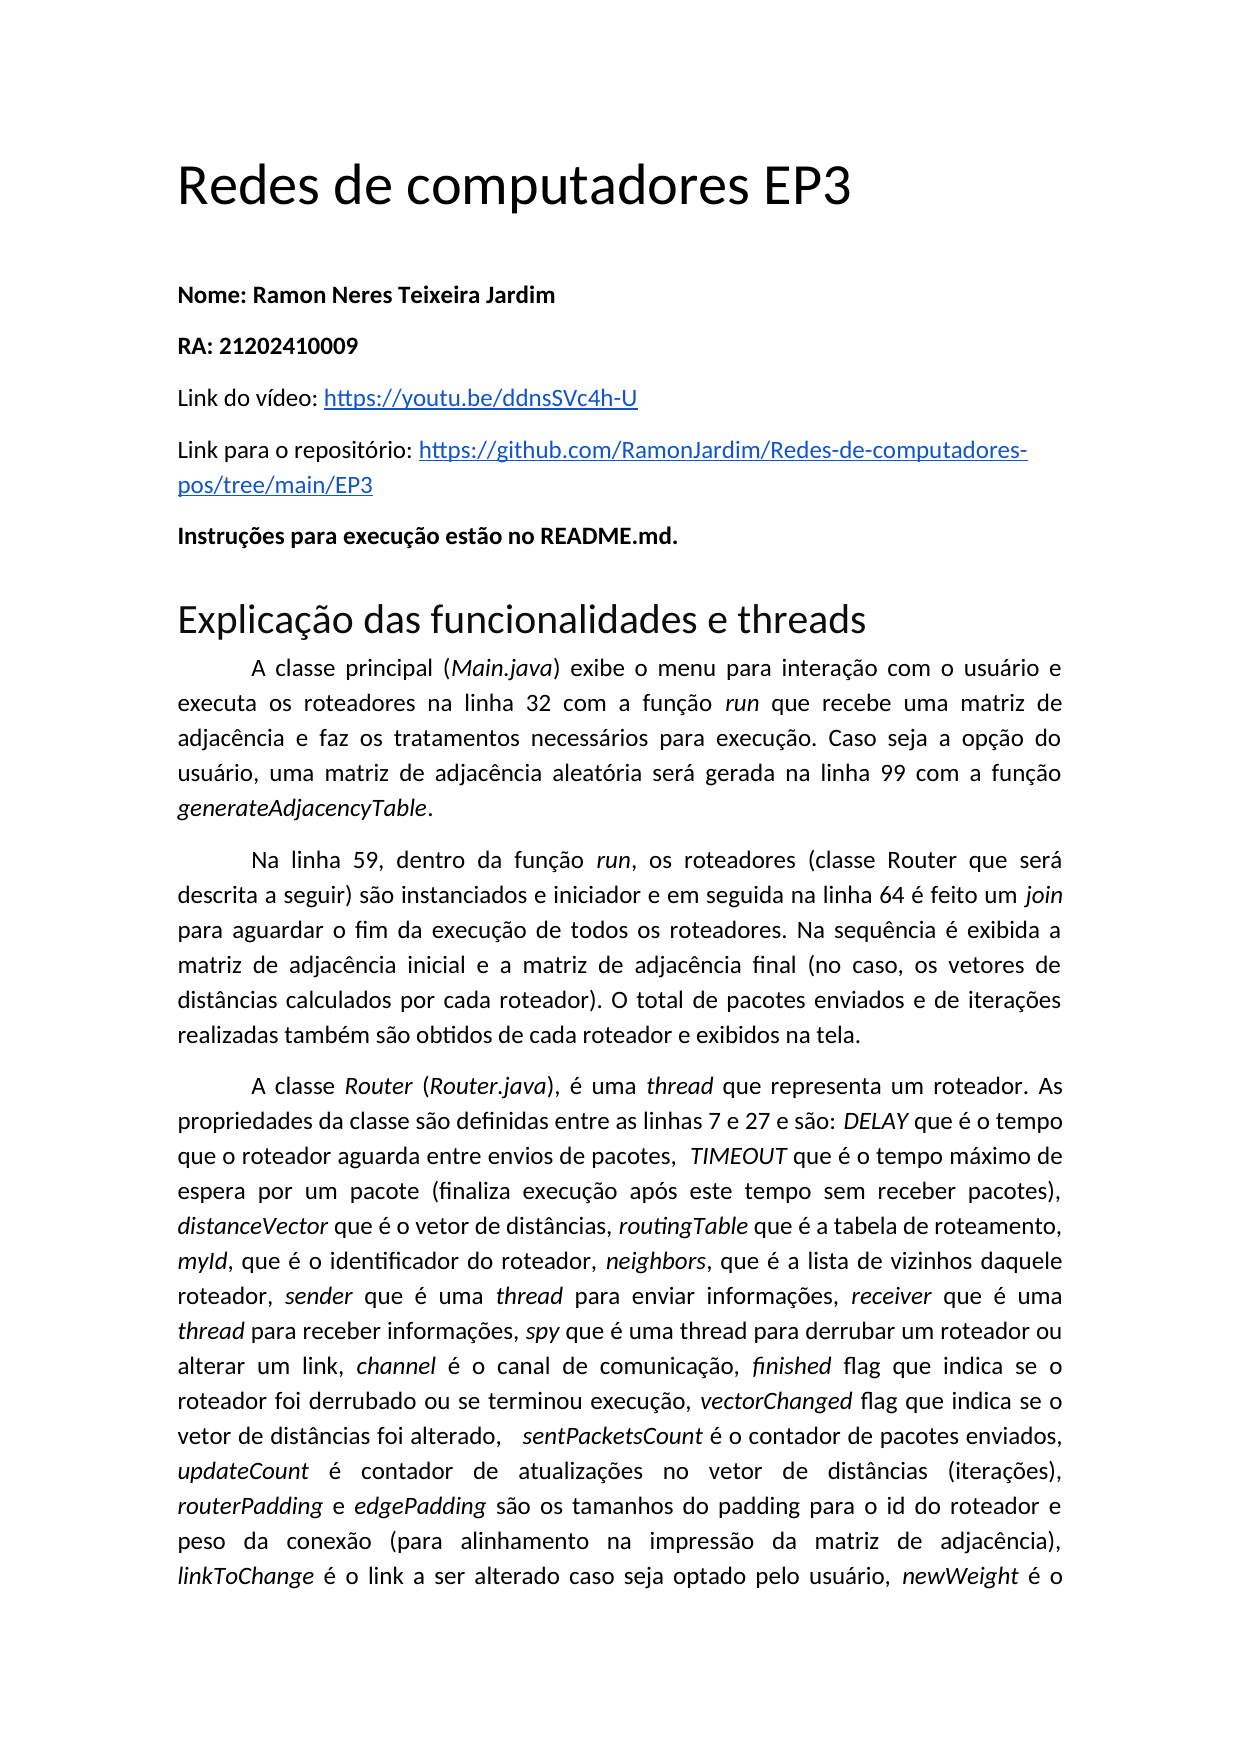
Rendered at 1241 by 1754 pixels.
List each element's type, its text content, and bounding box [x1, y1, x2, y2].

text Na linha 59, dentro da função run, os roteadores (classe Router que será descrita a seguir) são instanciados e iniciador e em seguida na linha 64 é feito um join para aguardar o fim da execução de todos os roteadores. Na sequência é exibida a matriz de adjacência inicial e a matriz de adjacência final (no caso, os vetores de distâncias calculados por cada roteador). O total de pacotes enviados e de iterações realizadas também são obtidos de cada roteador e exibidos na tela. [177, 844, 1063, 1049]
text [177, 1071, 1063, 1591]
text RA: 21202410009 [177, 331, 1063, 361]
subtitle Explicação das funcionalidades e threads [177, 593, 1063, 644]
text Instruções para execução estão no README.md. [177, 521, 1063, 551]
text Nome: Ramon Neres Teixeira Jardim [177, 279, 1063, 309]
text Link do vídeo: https://youtu.be/ddnsSVc4h-U [177, 382, 1063, 413]
title Redes de computadores EP3 [177, 148, 1063, 219]
text A classe principal (Main.java) exibe o menu para interação com o usuário e executa os roteadores na linha 32 com a função run que recebe uma matriz de adjacência e faz os tratamentos necessários para execução. Caso seja a opção do usuário, uma matriz de adjacência aleatória será gerada na linha 99 com a função generateAdjacencyTable. [177, 652, 1063, 823]
text Link para o repositório: https://github.com/RamonJardim/Redes-de-computadores-pos/tree/main/EP3 [177, 434, 1063, 499]
